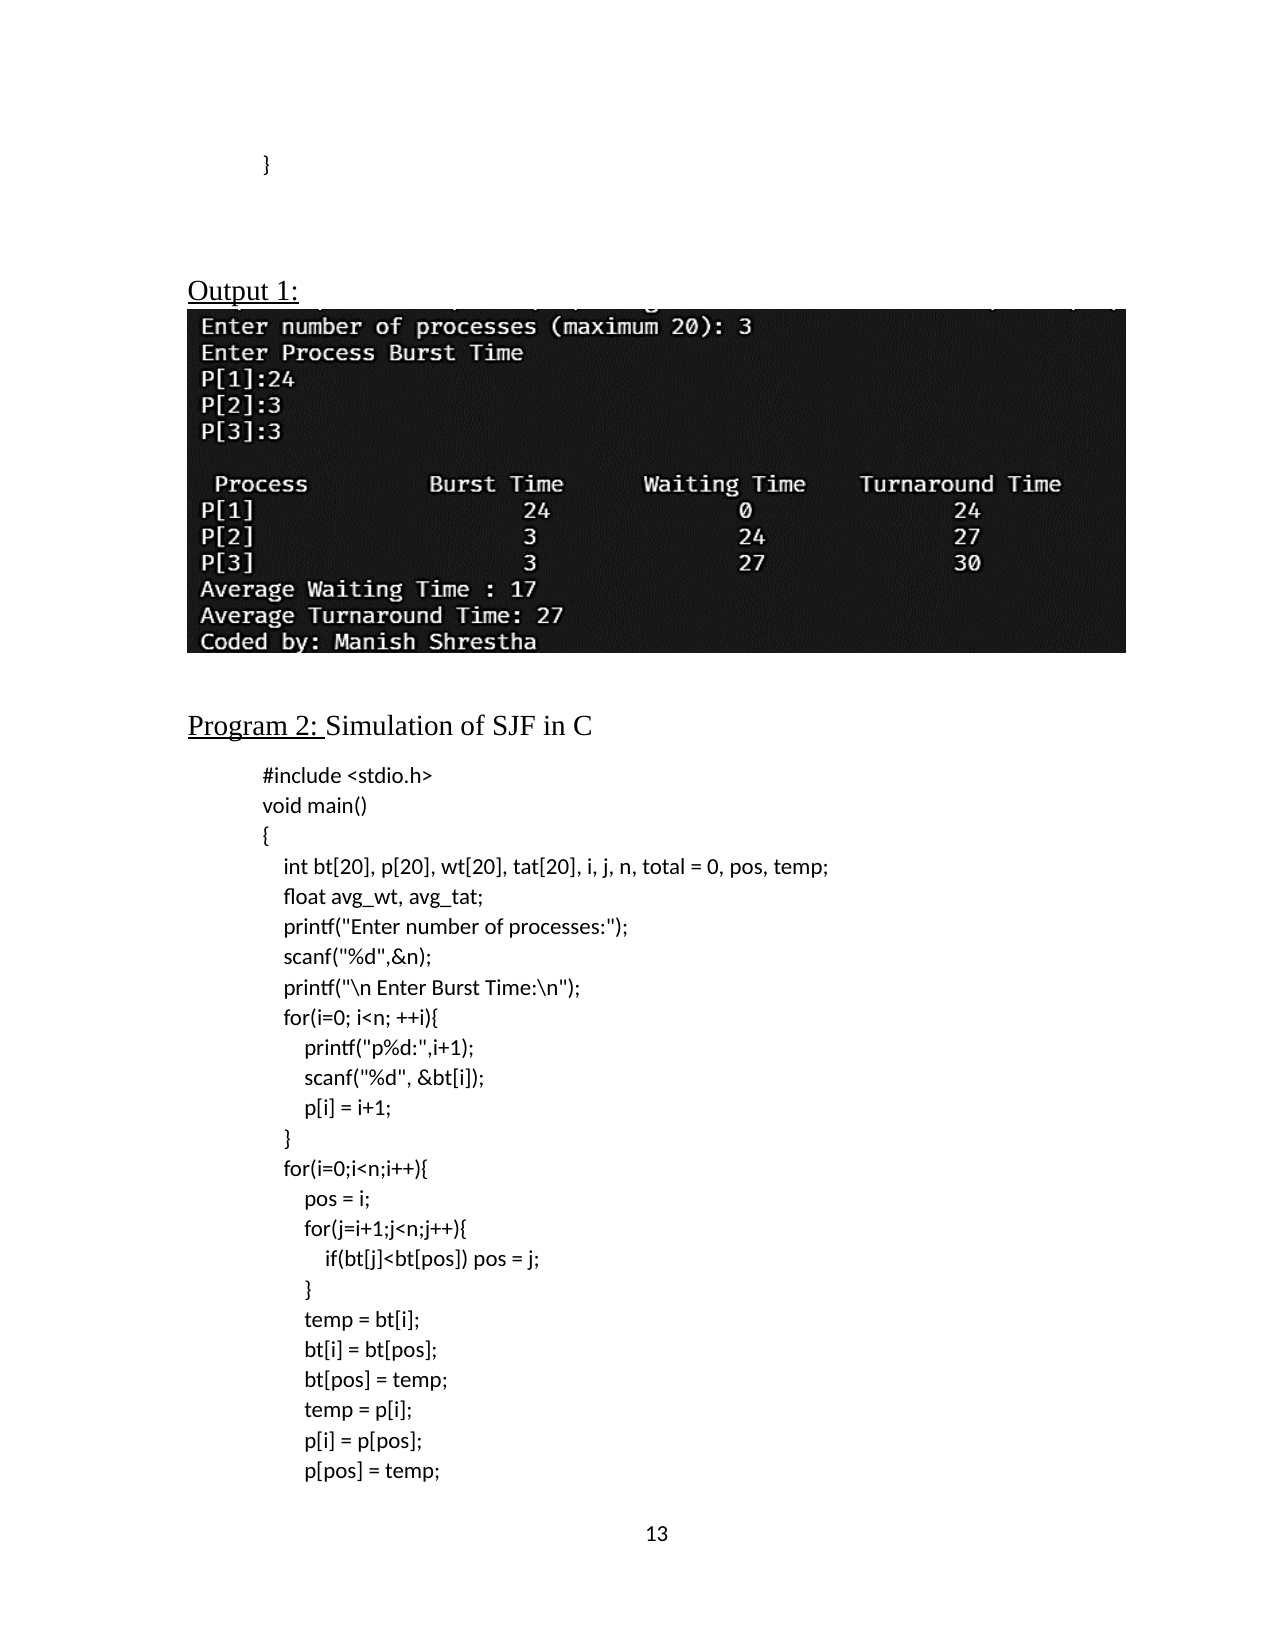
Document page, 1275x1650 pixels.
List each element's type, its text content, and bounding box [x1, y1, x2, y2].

text void main() [262, 791, 1125, 819]
text scanf("%d",&n); [262, 942, 1125, 970]
text } [262, 150, 1125, 178]
text printf("p%d:",i+1); [262, 1033, 1125, 1061]
text Program 2: Simulation of SJF in C [187, 708, 1125, 742]
text } [262, 1124, 1125, 1152]
text } [262, 1275, 1125, 1303]
text printf("\n Enter Burst Time:\n"); [262, 973, 1125, 1001]
text p[i] = p[pos]; [262, 1426, 1125, 1454]
text { [262, 822, 1125, 849]
text if(bt[j]<bt[pos]) pos = j; [262, 1244, 1125, 1272]
text temp = p[i]; [262, 1396, 1125, 1423]
text Output 1: [187, 273, 1125, 307]
text for(i=0;i<n;i++){ [262, 1154, 1125, 1182]
text bt[pos] = temp; [262, 1365, 1125, 1393]
text for(i=0; i<n; ++i){ [262, 1003, 1125, 1031]
picture [187, 309, 1126, 653]
text float avg_wt, avg_tat; [262, 882, 1125, 910]
text temp = bt[i]; [262, 1305, 1125, 1333]
text int bt[20], p[20], wt[20], tat[20], i, j, n, total = 0, pos, temp; [262, 852, 1125, 880]
text p[pos] = temp; [262, 1456, 1125, 1484]
text printf("Enter number of processes:"); [262, 912, 1125, 940]
text pos = i; [262, 1184, 1125, 1212]
text scanf("%d", &bt[i]); [262, 1063, 1125, 1091]
text bt[i] = bt[pos]; [262, 1335, 1125, 1363]
text p[i] = i+1; [262, 1093, 1125, 1121]
text #include <stdio.h> [262, 761, 1125, 789]
text for(j=i+1;j<n;j++){ [262, 1214, 1125, 1242]
